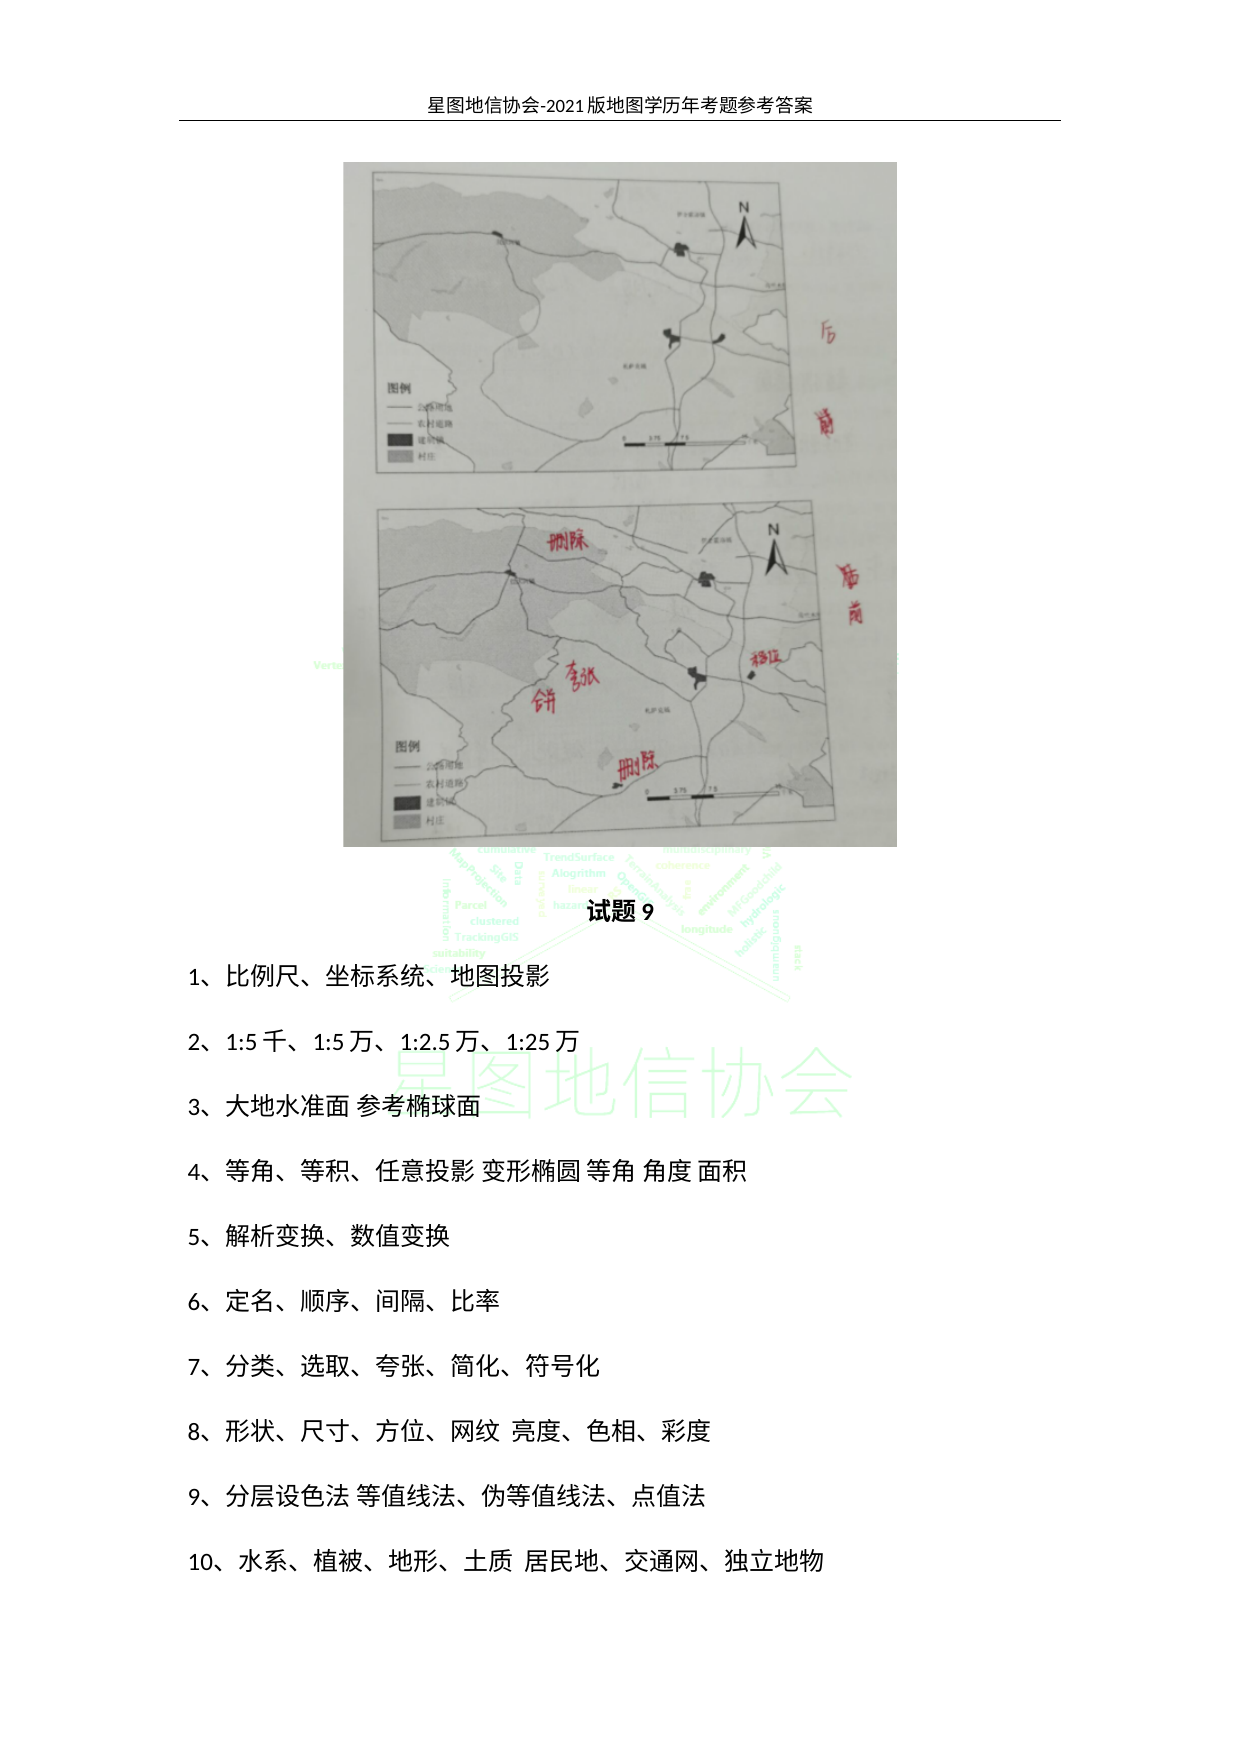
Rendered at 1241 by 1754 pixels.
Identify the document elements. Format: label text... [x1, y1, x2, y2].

list 比例尺、坐标系统、地图投影 [187, 942, 1053, 1007]
list 形状、尺寸、方位、网纹 亮度、色相、彩度 [187, 1397, 1053, 1462]
list 解析变换、数值变换 [187, 1202, 1053, 1267]
list 定名、顺序、间隔、比率 [187, 1267, 1053, 1332]
list 水系、植被、地形、土质 居民地、交通网、独立地物 [187, 1527, 1053, 1592]
list 1:5千、1:5万、1:2.5万、1:25万 [187, 1007, 1053, 1072]
list 分类、选取、夸张、简化、符号化 [187, 1332, 1053, 1397]
list 大地水准面 参考椭球面 [187, 1072, 1053, 1137]
list 等角、等积、任意投影 变形椭圆 等角 角度 面积 [187, 1137, 1053, 1202]
text 试题9 [187, 877, 1053, 942]
picture [343, 162, 897, 847]
list 分层设色法 等值线法、伪等值线法、点值法 [187, 1462, 1053, 1527]
